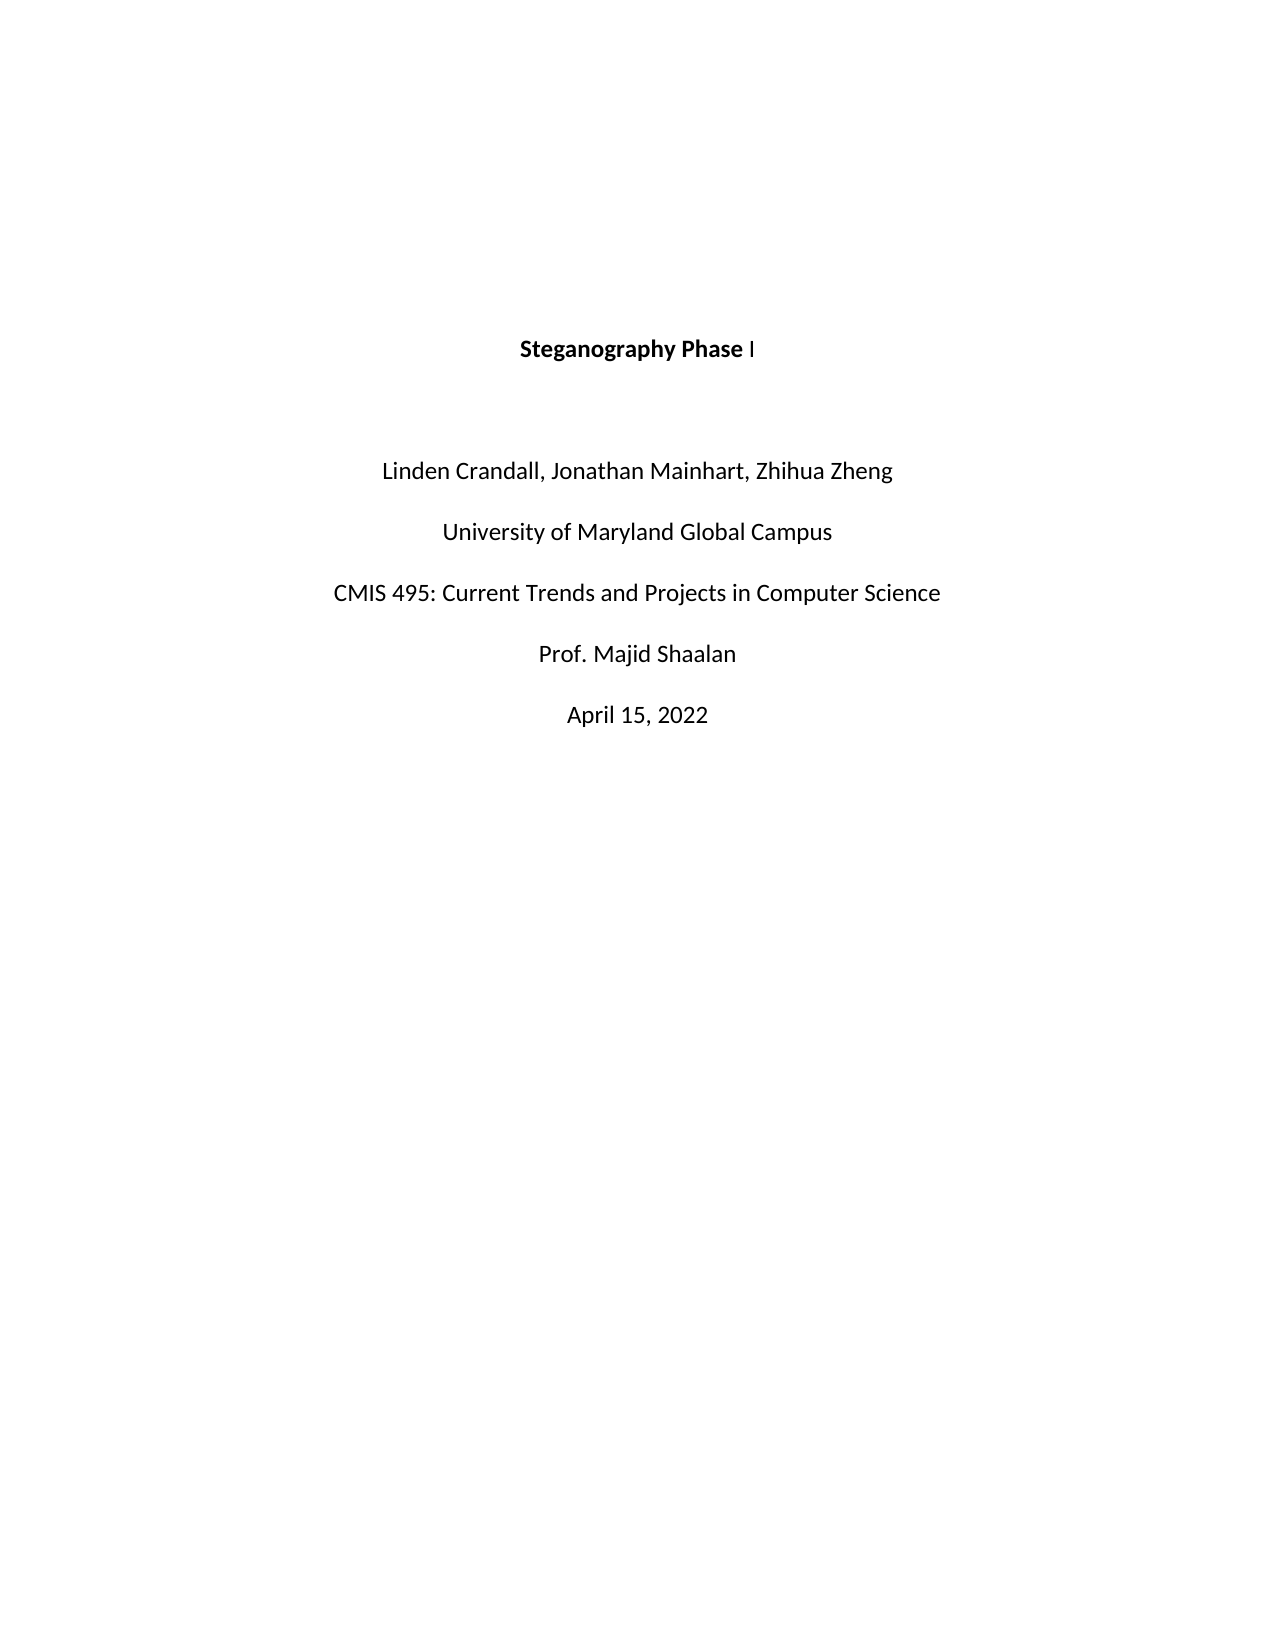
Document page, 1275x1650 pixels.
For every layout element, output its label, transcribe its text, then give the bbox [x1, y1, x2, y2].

text CMIS 495: Current Trends and Projects in Computer Science [150, 577, 1125, 608]
text April 15, 2022 [150, 699, 1125, 730]
text Prof. Majid Shaalan [150, 638, 1125, 669]
text University of Maryland Global Campus [150, 516, 1125, 547]
text Linden Crandall, Jonathan Mainhart, Zhihua Zheng [150, 455, 1125, 486]
text Steganography Phase I [150, 333, 1125, 364]
